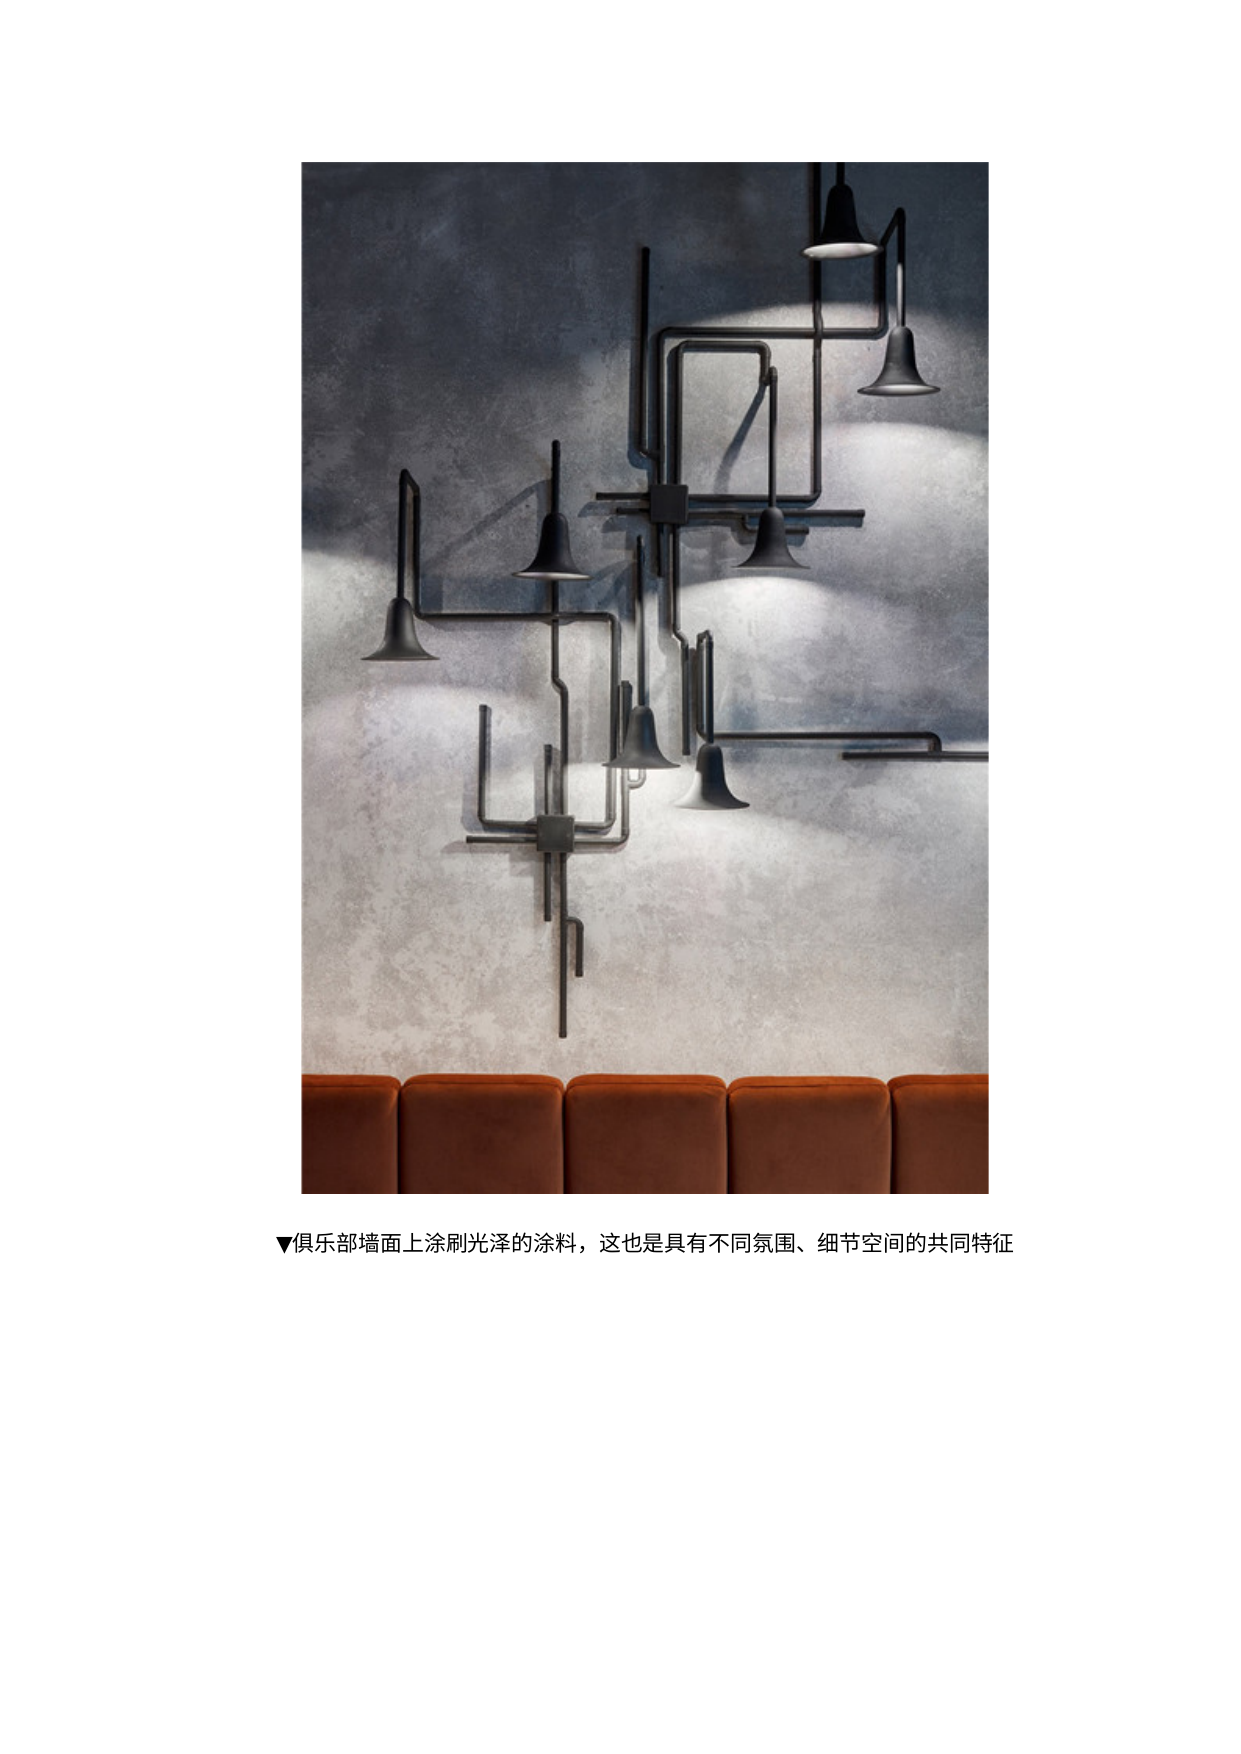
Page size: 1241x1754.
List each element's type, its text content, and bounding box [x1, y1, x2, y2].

picture [301, 162, 989, 1194]
text ▼俱乐部墙面上涂刷光泽的涂料，这也是具有不同氛围、细节空间的共同特征 [187, 1225, 1053, 1258]
